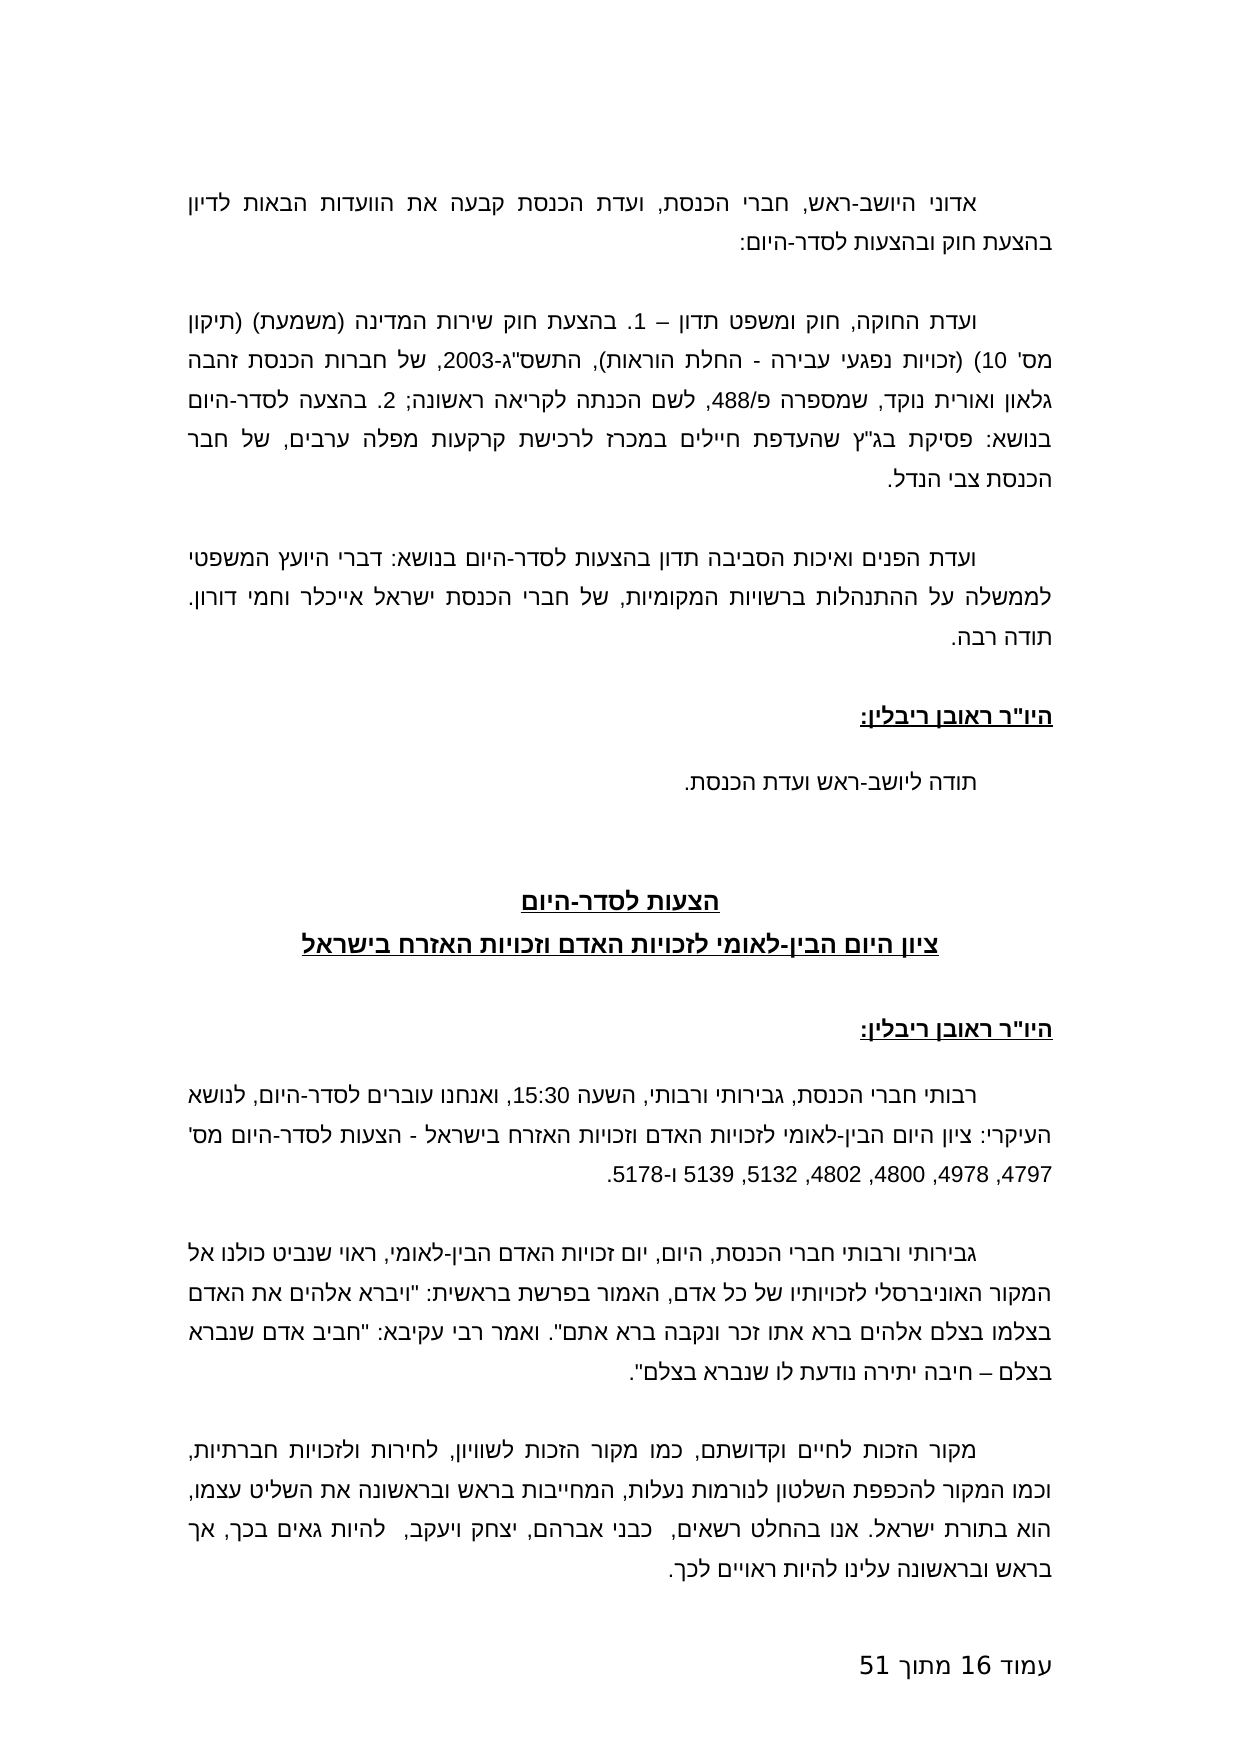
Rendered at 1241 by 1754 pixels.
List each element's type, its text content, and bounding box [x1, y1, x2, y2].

text גבירותי ורבותי חברי הכנסת, היום, יום זכויות האדם הבין-לאומי, ראוי שנביט כולנו אל המקור האוניברסלי לזכויותיו של כל אדם, האמור בפרשת בראשית: "ויברא אלהים את האדם בצלמו בצלם אלהים ברא אתו זכר ונקבה ברא אתם". ואמר רבי עקיבא: "חביב אדם שנברא בצלם – חיבה יתירה נודעת לו שנברא בצלם". [187, 1240, 1053, 1385]
text תודה ליושב-ראש ועדת הכנסת. [187, 768, 1053, 795]
text ועדת הפנים ואיכות הסביבה תדון בהצעות לסדר-היום בנושא: דברי היועץ המשפטי לממשלה על ההתנהלות ברשויות המקומיות, של חברי הכנסת ישראל אייכלר וחמי דורון. תודה רבה. [187, 545, 1053, 650]
text ציון היום הבין-לאומי לזכויות האדם וזכויות האזרח בישראל [187, 930, 1053, 959]
text הצעות לסדר-היום [187, 887, 1053, 916]
text רבותי חברי הכנסת, גבירותי ורבותי, השעה 15:30, ואנחנו עוברים לסדר-היום, לנושא העיקרי: ציון היום הבין-לאומי לזכויות האדם וזכויות האזרח בישראל - הצעות לסדר-היום מס' 4797, 4978, 4800, 4802, 5132, 5139 ו-5178. [187, 1082, 1053, 1187]
text ועדת החוקה, חוק ומשפט תדון – 1. בהצעת חוק שירות המדינה (משמעת) (תיקון מס' 10) (זכויות נפגעי עבירה - החלת הוראות), התשס"ג-2003, של חברות הכנסת זהבה גלאון ואורית נוקד, שמספרה פ/488, לשם הכנתה לקריאה ראשונה; 2. בהצעה לסדר-היום בנושא: פסיקת בג"ץ שהעדפת חיילים במכרז לרכישת קרקעות מפלה ערבים, של חבר הכנסת צבי הנדל. [187, 308, 1053, 492]
text מקור הזכות לחיים וקדושתם, כמו מקור הזכות לשוויון, לחירות ולזכויות חברתיות, וכמו המקור להכפפת השלטון לנורמות נעלות, המחייבות בראש ובראשונה את השליט עצמו, הוא בתורת ישראל. אנו בהחלט רשאים, כבני אברהם, יצחק ויעקב, להיות גאים בכך, אך בראש ובראשונה עלינו להיות ראויים לכך. [187, 1437, 1053, 1582]
text היו"ר ראובן ריבלין: [187, 1016, 1053, 1043]
text היו"ר ראובן ריבלין: [187, 703, 1053, 729]
text אדוני היושב-ראש, חברי הכנסת, ועדת הכנסת קבעה את הוועדות הבאות לדיון בהצעת חוק ובהצעות לסדר-היום: [187, 189, 1053, 255]
